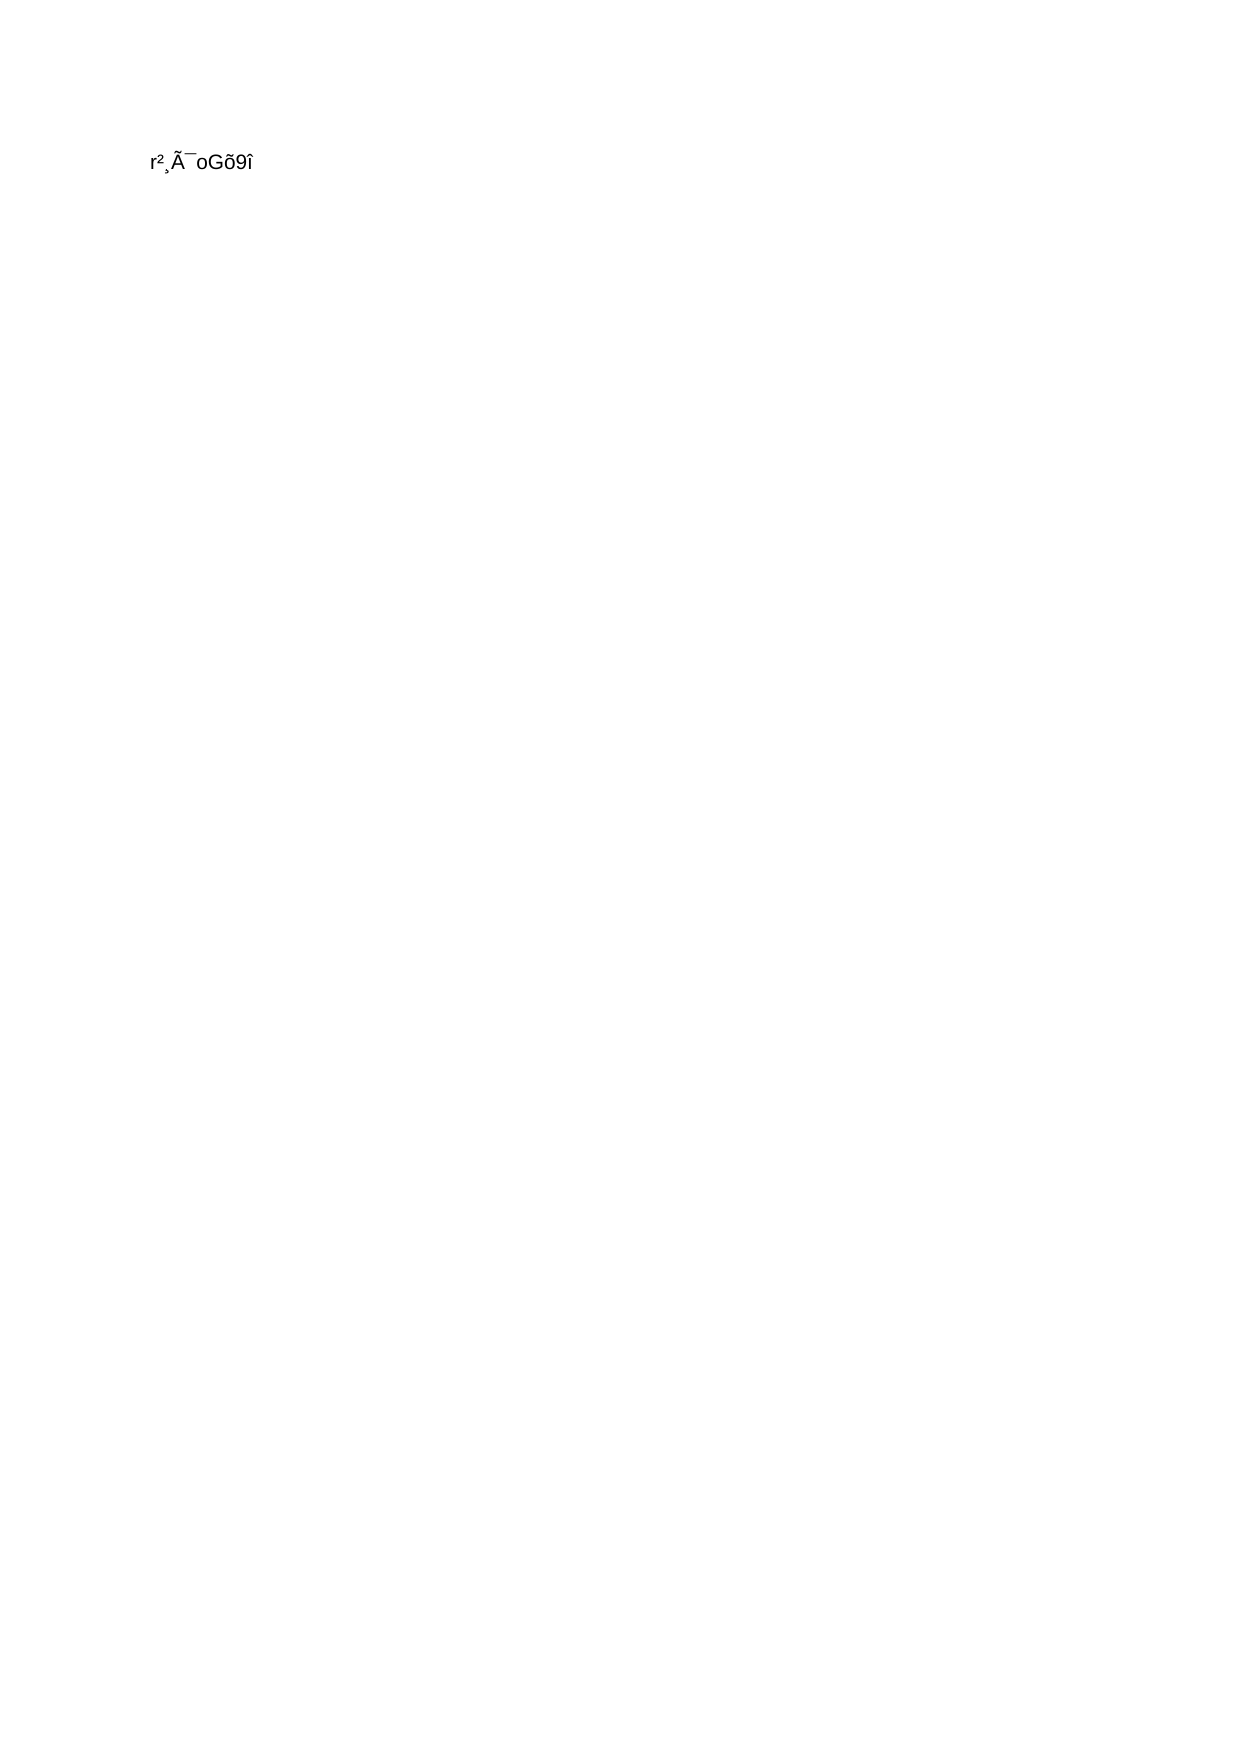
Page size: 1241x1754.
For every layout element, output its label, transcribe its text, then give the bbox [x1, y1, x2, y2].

text r²¸Ã¯oGõ9î [150, 150, 1090, 174]
